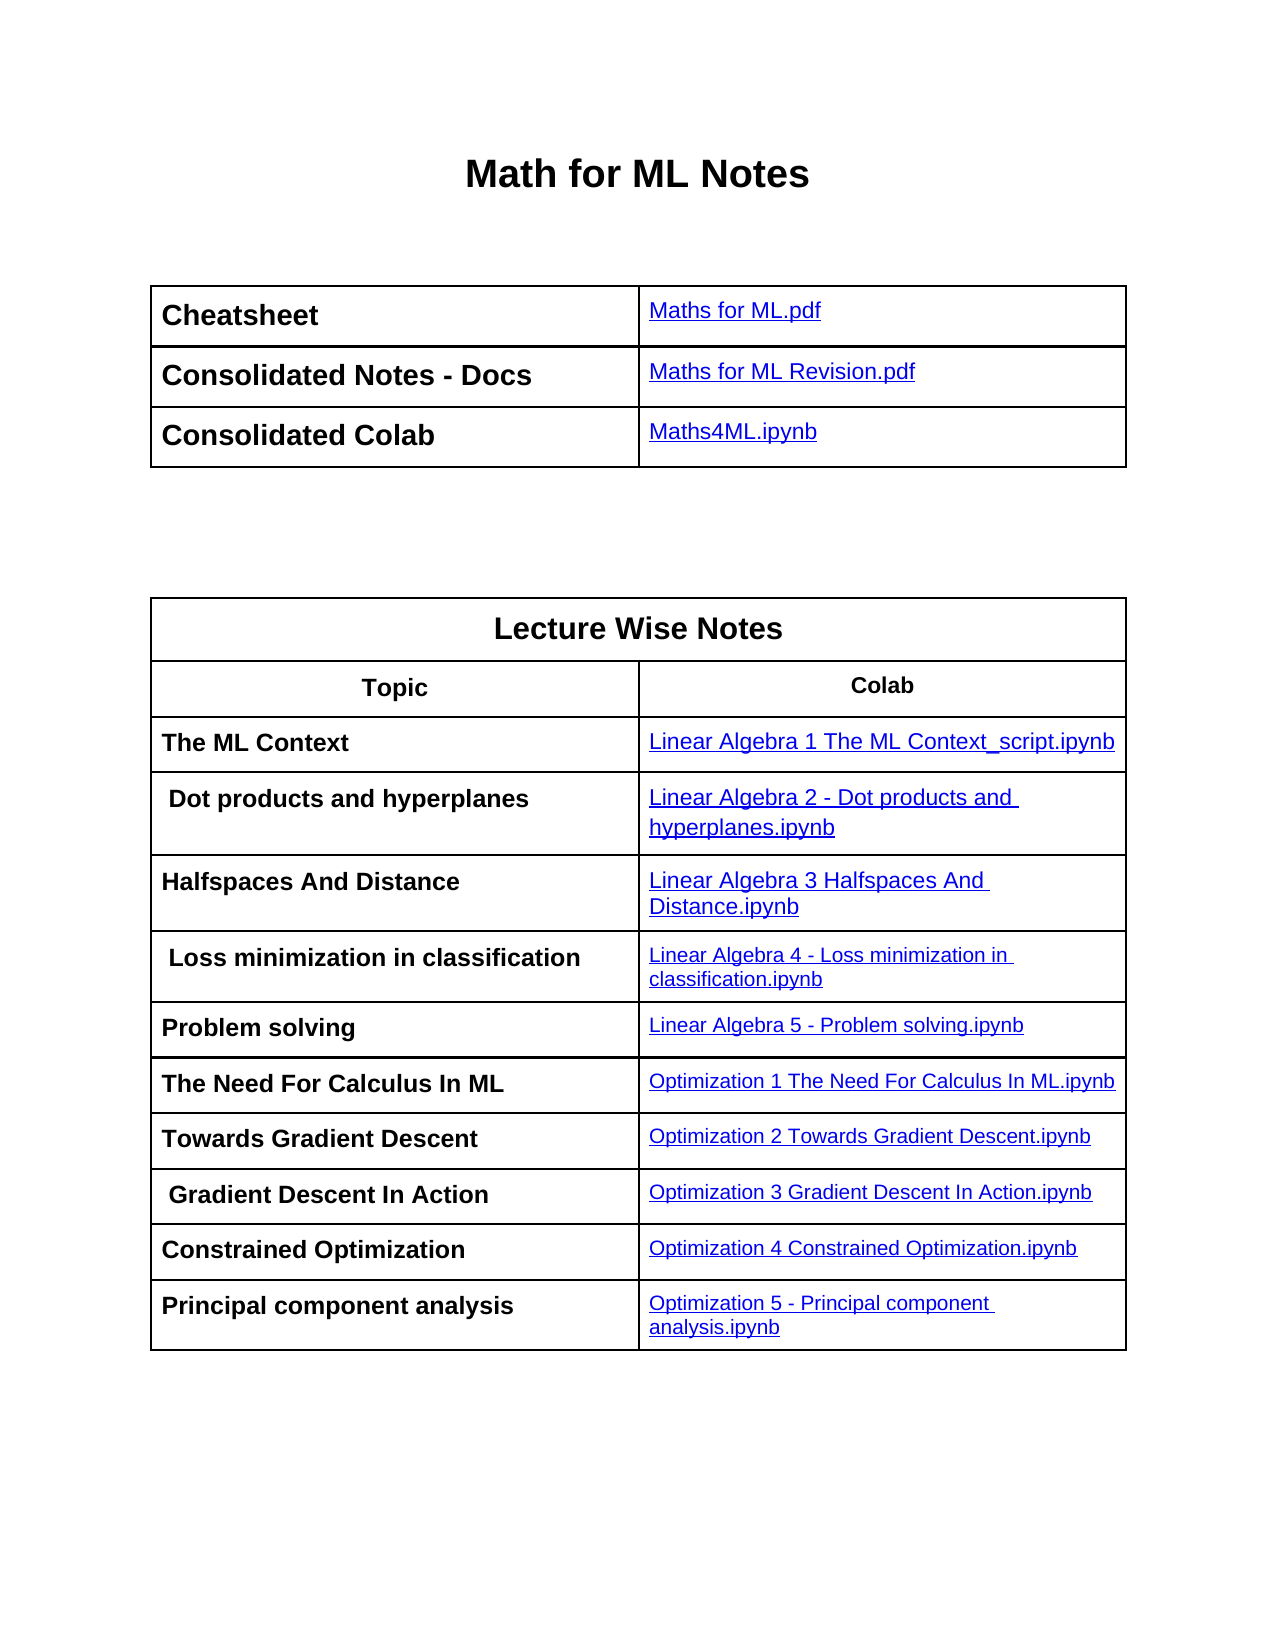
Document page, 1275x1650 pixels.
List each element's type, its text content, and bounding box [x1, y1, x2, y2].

table_cell Linear Algebra 3 Halfspaces And Distance.ipynb [640, 856, 1125, 930]
table_cell Linear Algebra 4 - Loss minimization in classification.ipynb [640, 932, 1125, 1001]
table_header Cheatsheet [152, 287, 638, 345]
table_cell Halfspaces And Distance [152, 856, 638, 930]
table_cell Optimization 4 Constrained Optimization.ipynb [640, 1225, 1125, 1278]
table_cell Maths4ML.ipynb [640, 408, 1125, 466]
table_cell Linear Algebra 1 The ML Context_script.ipynb [640, 718, 1125, 771]
table_cell Optimization 5 - Principal component analysis.ipynb [640, 1281, 1125, 1349]
table_cell Optimization 2 Towards Gradient Descent.ipynb [640, 1114, 1125, 1167]
table_header Maths for ML.pdf [640, 287, 1125, 345]
table_cell Constrained Optimization [152, 1225, 638, 1278]
table_cell Dot products and hyperplanes [152, 773, 638, 854]
table_cell Linear Algebra 5 - Problem solving.ipynb [640, 1003, 1125, 1056]
table_header Lecture Wise Notes [152, 599, 1125, 660]
table_cell Gradient Descent In Action [152, 1170, 638, 1223]
table_cell Maths for ML Revision.pdf [640, 348, 1125, 406]
table_cell Colab [640, 662, 1125, 716]
table_cell Principal component analysis [152, 1281, 638, 1349]
table_cell Loss minimization in classification [152, 932, 638, 1001]
text Math for ML Notes [150, 150, 1125, 196]
table_cell Linear Algebra 2 - Dot products and hyperplanes.ipynb [640, 773, 1125, 854]
table_cell Topic [152, 662, 638, 716]
table_cell The ML Context [152, 718, 638, 771]
table_cell Optimization 1 The Need For Calculus In ML.ipynb [640, 1059, 1125, 1112]
table_cell Consolidated Colab [152, 408, 638, 466]
table_cell Optimization 3 Gradient Descent In Action.ipynb [640, 1170, 1125, 1223]
table_cell Towards Gradient Descent [152, 1114, 638, 1167]
table_cell Problem solving [152, 1003, 638, 1056]
table_cell The Need For Calculus In ML [152, 1059, 638, 1112]
table_cell Consolidated Notes - Docs [152, 348, 638, 406]
